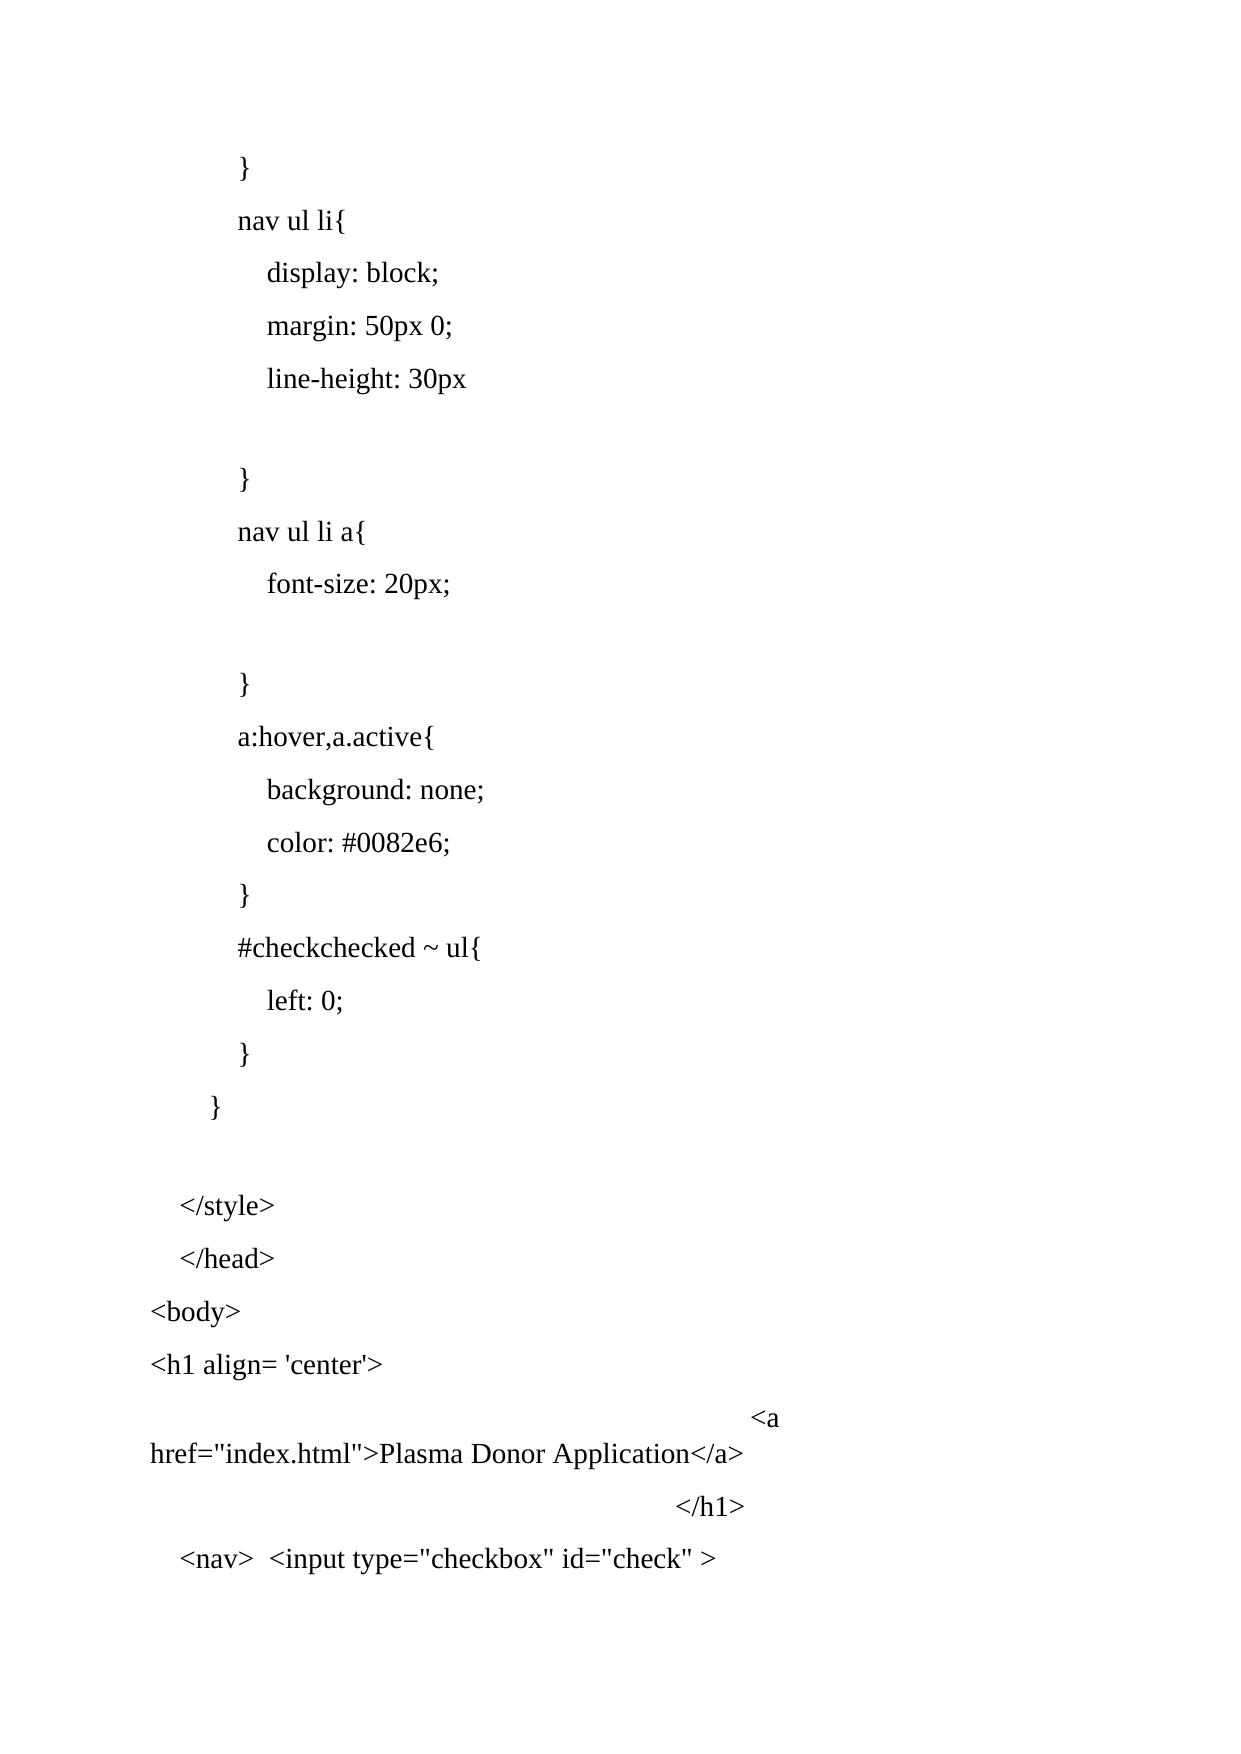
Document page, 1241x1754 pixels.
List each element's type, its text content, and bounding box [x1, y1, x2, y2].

text </h1> [150, 1489, 1090, 1522]
text } [150, 150, 1090, 183]
text } [150, 877, 1090, 911]
text a:hover,a.active{ [150, 719, 1090, 753]
text </style> [150, 1188, 1090, 1222]
text background: none; [150, 772, 1090, 805]
text } [150, 1089, 1090, 1122]
text <a href="index.html">Plasma Donor Application</a> [150, 1400, 1090, 1469]
text <body> [150, 1294, 1090, 1328]
text display: block; [150, 256, 1090, 289]
text left: 0; [150, 983, 1090, 1017]
text margin: 50px 0; [150, 308, 1090, 342]
text line-height: 30px [150, 361, 1090, 395]
text #checkchecked ~ ul{ [150, 930, 1090, 964]
text color: #0082e6; [150, 825, 1090, 858]
text } [150, 461, 1090, 494]
text font-size: 20px; [150, 567, 1090, 600]
text </head> [150, 1241, 1090, 1275]
text <nav> <input type="checkbox" id="check" > [150, 1541, 1090, 1575]
text } [150, 1036, 1090, 1069]
text } [150, 666, 1090, 700]
text nav ul li a{ [150, 514, 1090, 547]
text <h1 align= 'center'> [150, 1347, 1090, 1380]
text nav ul li{ [150, 203, 1090, 236]
